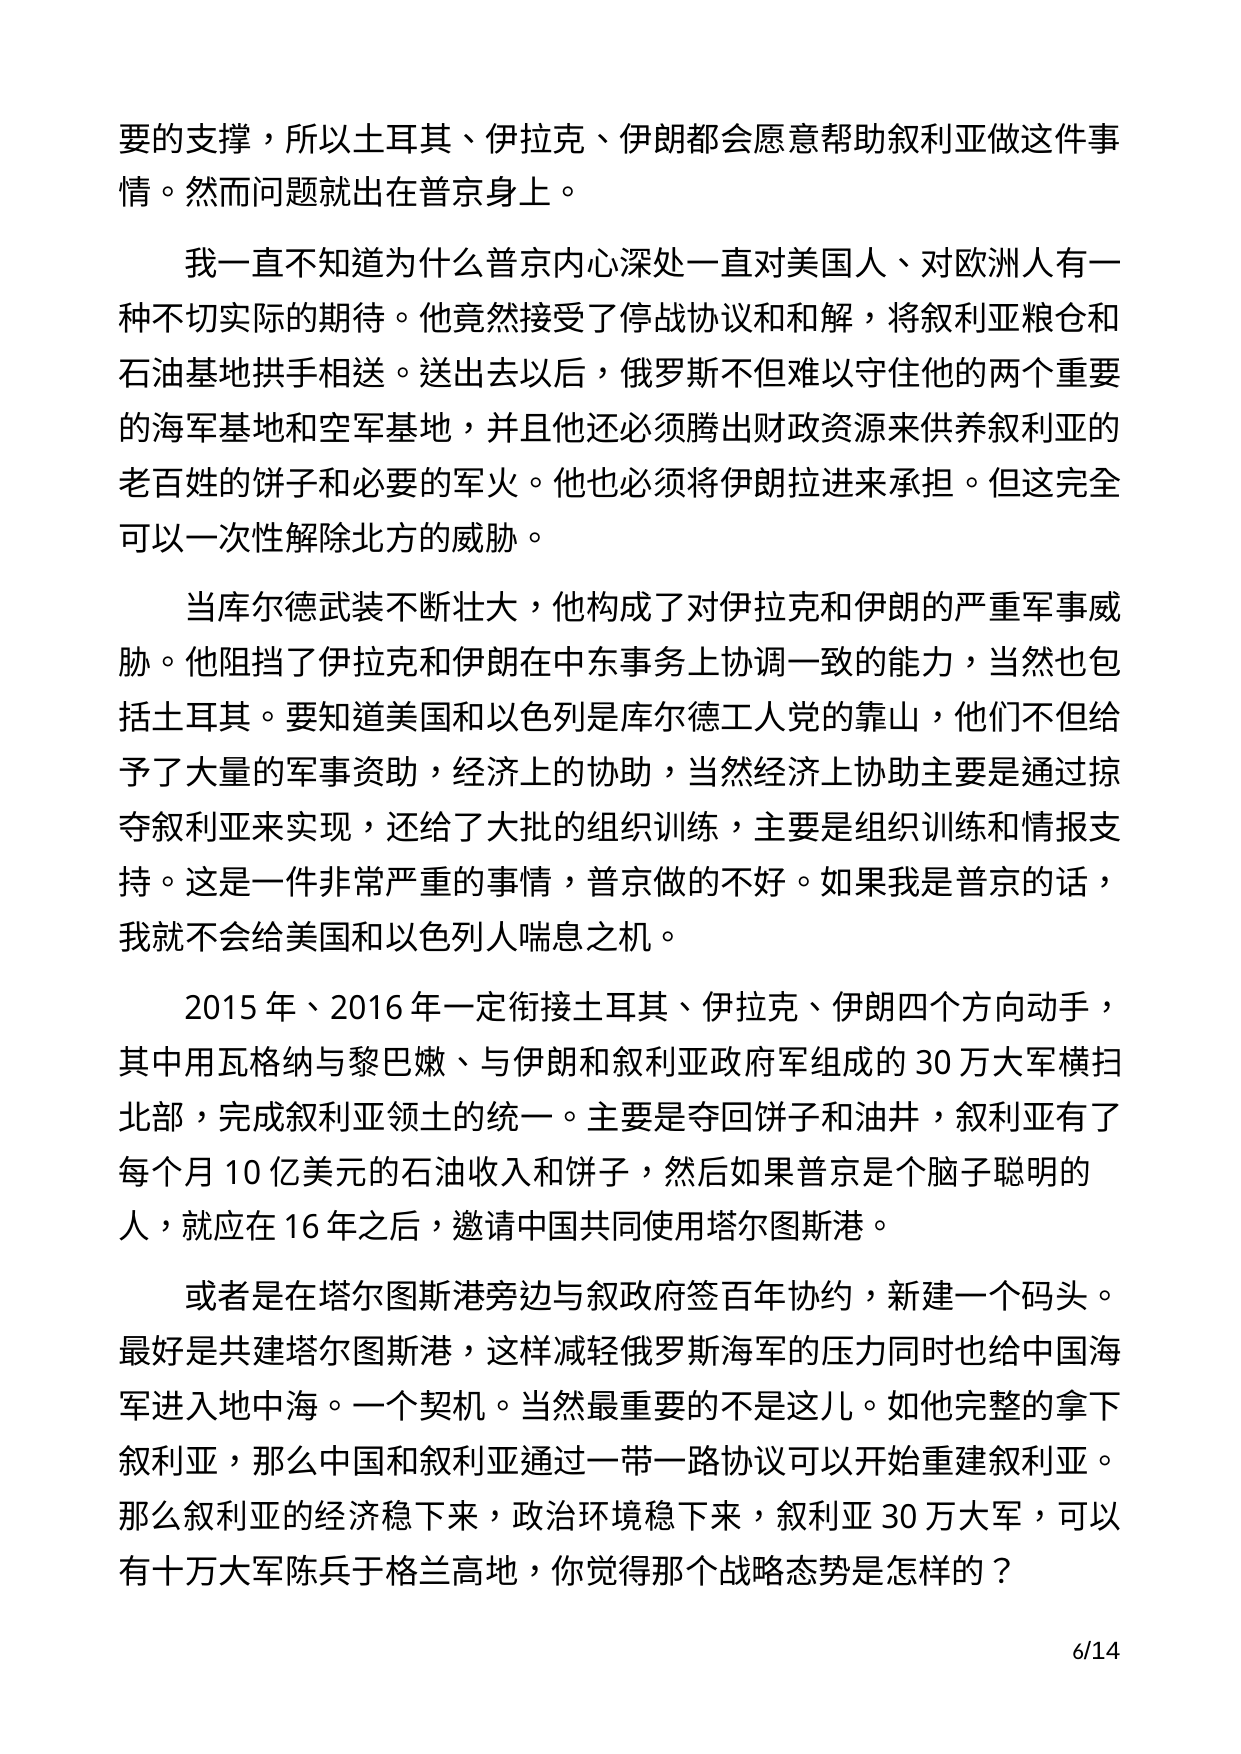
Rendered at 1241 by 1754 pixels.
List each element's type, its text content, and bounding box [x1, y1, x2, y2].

text 我⼀直不知道为什么普京内⼼深处⼀直对美国⼈、对欧洲⼈有⼀ 种不切实际的期待。他竟然接受了停战协议和和解，将叙利亚粮仓和 [118, 231, 1122, 341]
text ⽯油基地拱⼿相送。送出去以后，俄罗斯不但难以守住他的两个重要 的海军基地和空军基地，并且他还必须腾出财政资源来供养叙利亚的 老百姓的饼⼦和必要的军⽕。他也必须将伊朗拉进来承担。但这完全 可以⼀次性解除北⽅的威胁。 [118, 341, 1122, 561]
text 情。然⽽问题就出在普京身上。 [118, 160, 585, 215]
text 或者是在塔尔图斯港旁边与叙政府签百年协约，新建⼀个码头。 最好是共建塔尔图斯港，这样减轻俄罗斯海军的压⼒同时也给中国海 军进⼊地中海。⼀个契机。当然最重要的不是这⼉。如他完整的拿下 叙利亚，那么中国和叙利亚通过⼀带⼀路协议可以开始重建叙利亚。 那么叙利亚的经济稳下来，政治环境稳下来，叙利亚30万⼤军，可以 有⼗万⼤军陈兵于格兰⾼地，你觉得那个战略态势是怎样的？ [118, 1265, 1122, 1595]
text 当库尔德武装不断壮⼤，他构成了对伊拉克和伊朗的严重军事威 胁。他阻挡了伊拉克和伊朗在中东事务上协调⼀致的能⼒，当然也包 括⼟耳其。要知道美国和以⾊列是库尔德⼯⼈党的靠⼭，他们不但给 予了⼤量的军事资助，经济上的协助，当然经济上协助主要是通过掠 夺叙利亚来实现，还给了⼤批的组织训练，主要是组织训练和情报支 持。这是⼀件非常严重的事情，普京做的不好。如果我是普京的话， 我就不会给美国和以⾊列⼈喘息之机。 [118, 576, 1122, 961]
text 2015年、2016年⼀定衔接⼟耳其、伊拉克、伊朗四个⽅向动⼿， 其中用瓦格纳与黎巴嫩、与伊朗和叙利亚政府军组成的30万⼤军横扫 北部，完成叙利亚领⼟的统⼀。主要是夺回饼⼦和油井，叙利亚有了 每个月10亿美元的⽯油收⼊和饼⼦，然后如果普京是个脑⼦聪明的 [118, 975, 1123, 1195]
text ⼈，就应在16年之后，邀请中国共同使用塔尔图斯港。 [118, 1195, 916, 1249]
text 要的支撑，所以⼟耳其、伊拉克、伊朗都会愿意帮助叙利亚做这件事 [118, 114, 1122, 160]
